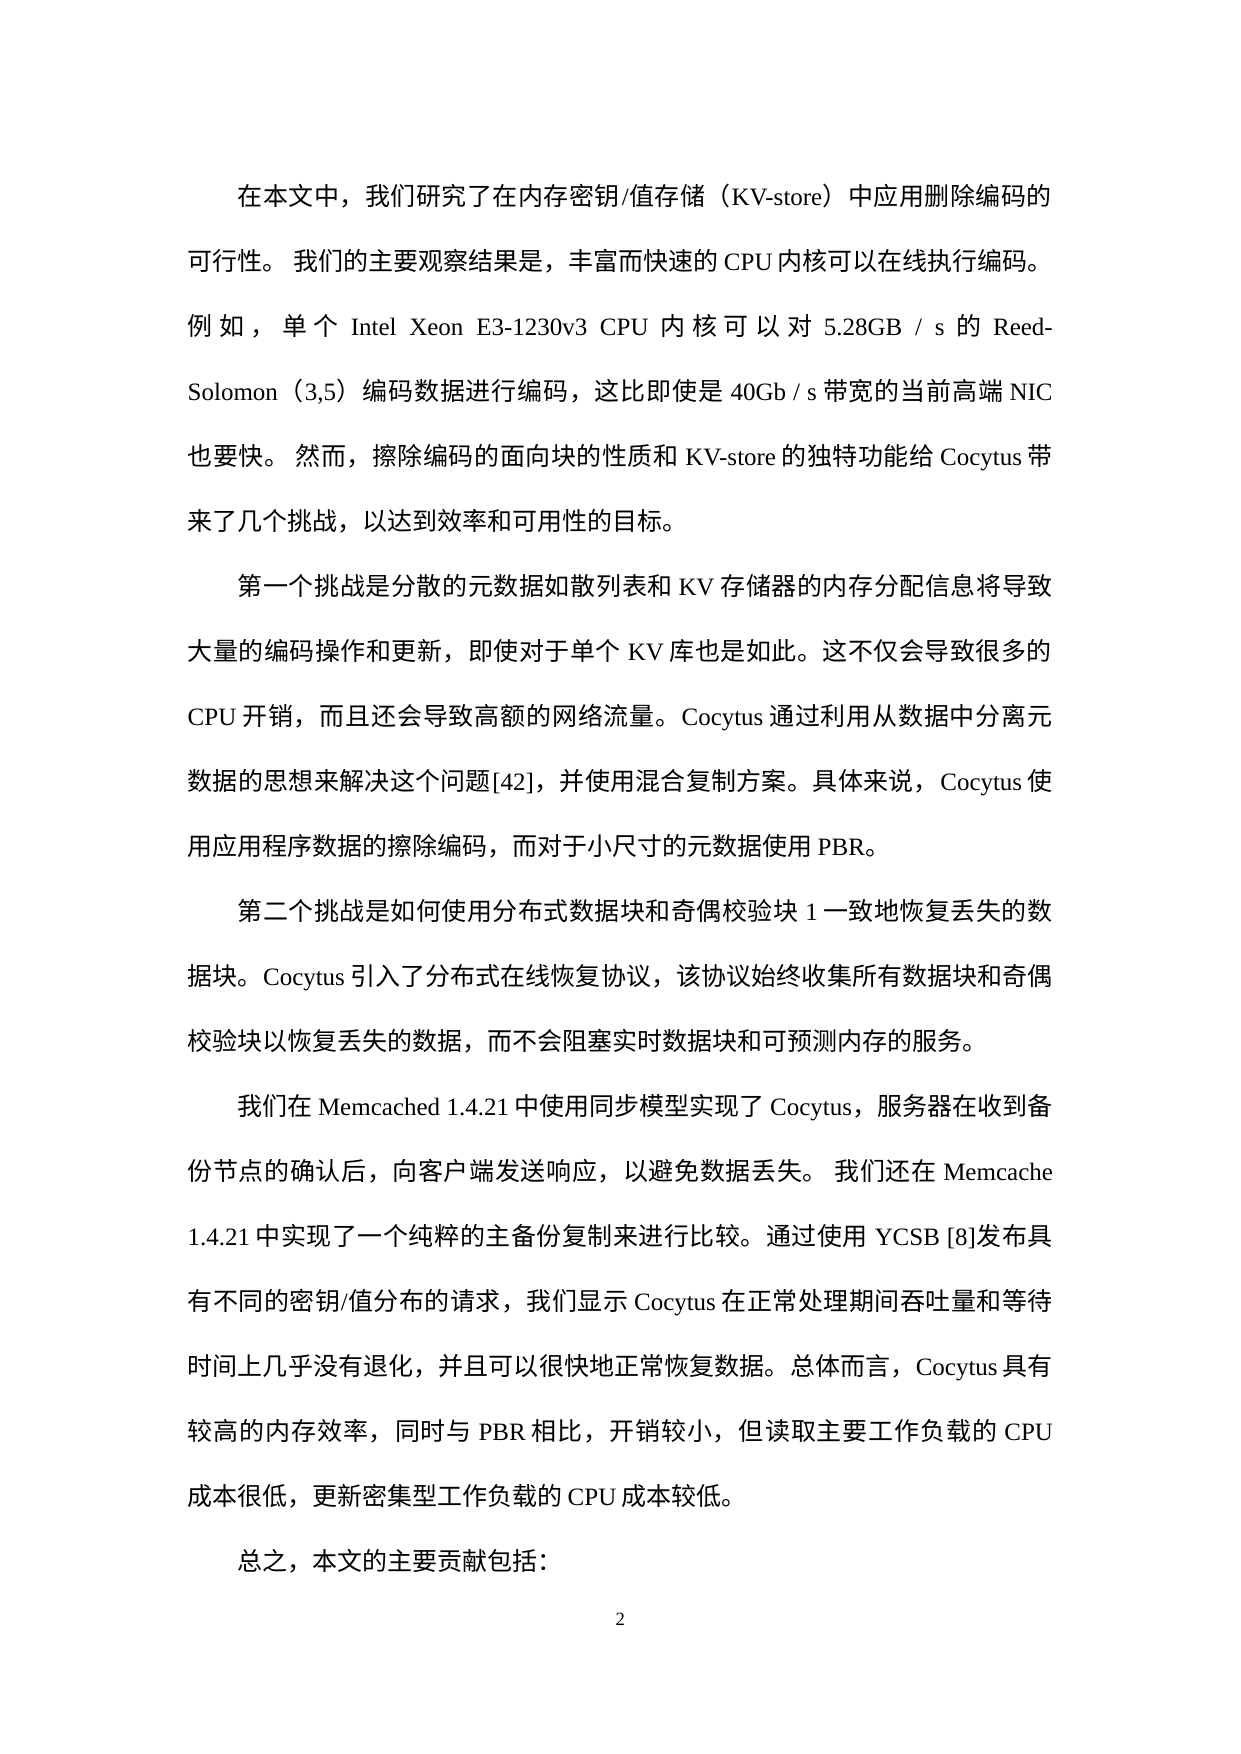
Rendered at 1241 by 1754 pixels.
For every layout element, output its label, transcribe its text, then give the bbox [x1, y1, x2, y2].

text 第一个挑战是分散的元数据如散列表和KV存储器的内存分配信息将导致大量的编码操作和更新，即使对于单个KV库也是如此。这不仅会导致很多的CPU开销，而且还会导致高额的网络流量。Cocytus通过利用从数据中分离元数据的思想来解决这个问题[42]，并使用混合复制方案。具体来说，Cocytus使用应用程序数据的擦除编码，而对于小尺寸的元数据使用PBR。 [187, 552, 1053, 877]
text 在本文中，我们研究了在内存密钥/值存储（KV-store）中应用删除编码的可行性。 我们的主要观察结果是，丰富而快速的CPU内核可以在线执行编码。 例如，单个Intel Xeon E3-1230v3 CPU内核可以对5.28GB / s的Reed-Solomon（3,5）编码数据进行编码，这比即使是40Gb / s带宽的当前高端NIC也要快。 然而，擦除编码的面向块的性质和KV-store的独特功能给Cocytus带来了几个挑战，以达到效率和可用性的目标。 [187, 162, 1053, 552]
text 我们在Memcached 1.4.21中使用同步模型实现了Cocytus，服务器在收到备份节点的确认后，向客户端发送响应，以避免数据丢失。 我们还在Memcache 1.4.21中实现了一个纯粹的主备份复制来进行比较。通过使用YCSB [8]发布具有不同的密钥/值分布的请求，我们显示Cocytus在正常处理期间吞吐量和等待时间上几乎没有退化，并且可以很快地正常恢复数据。总体而言，Cocytus具有较高的内存效率，同时与PBR相比，开销较小，但读取主要工作负载的CPU成本很低，更新密集型工作负载的CPU成本较低。 [187, 1072, 1053, 1527]
text 总之，本文的主要贡献包括： [187, 1527, 1053, 1592]
text 第二个挑战是如何使用分布式数据块和奇偶校验块1一致地恢复丢失的数据块。Cocytus引入了分布式在线恢复协议，该协议始终收集所有数据块和奇偶校验块以恢复丢失的数据，而不会阻塞实时数据块和可预测内存的服务。 [187, 877, 1053, 1072]
